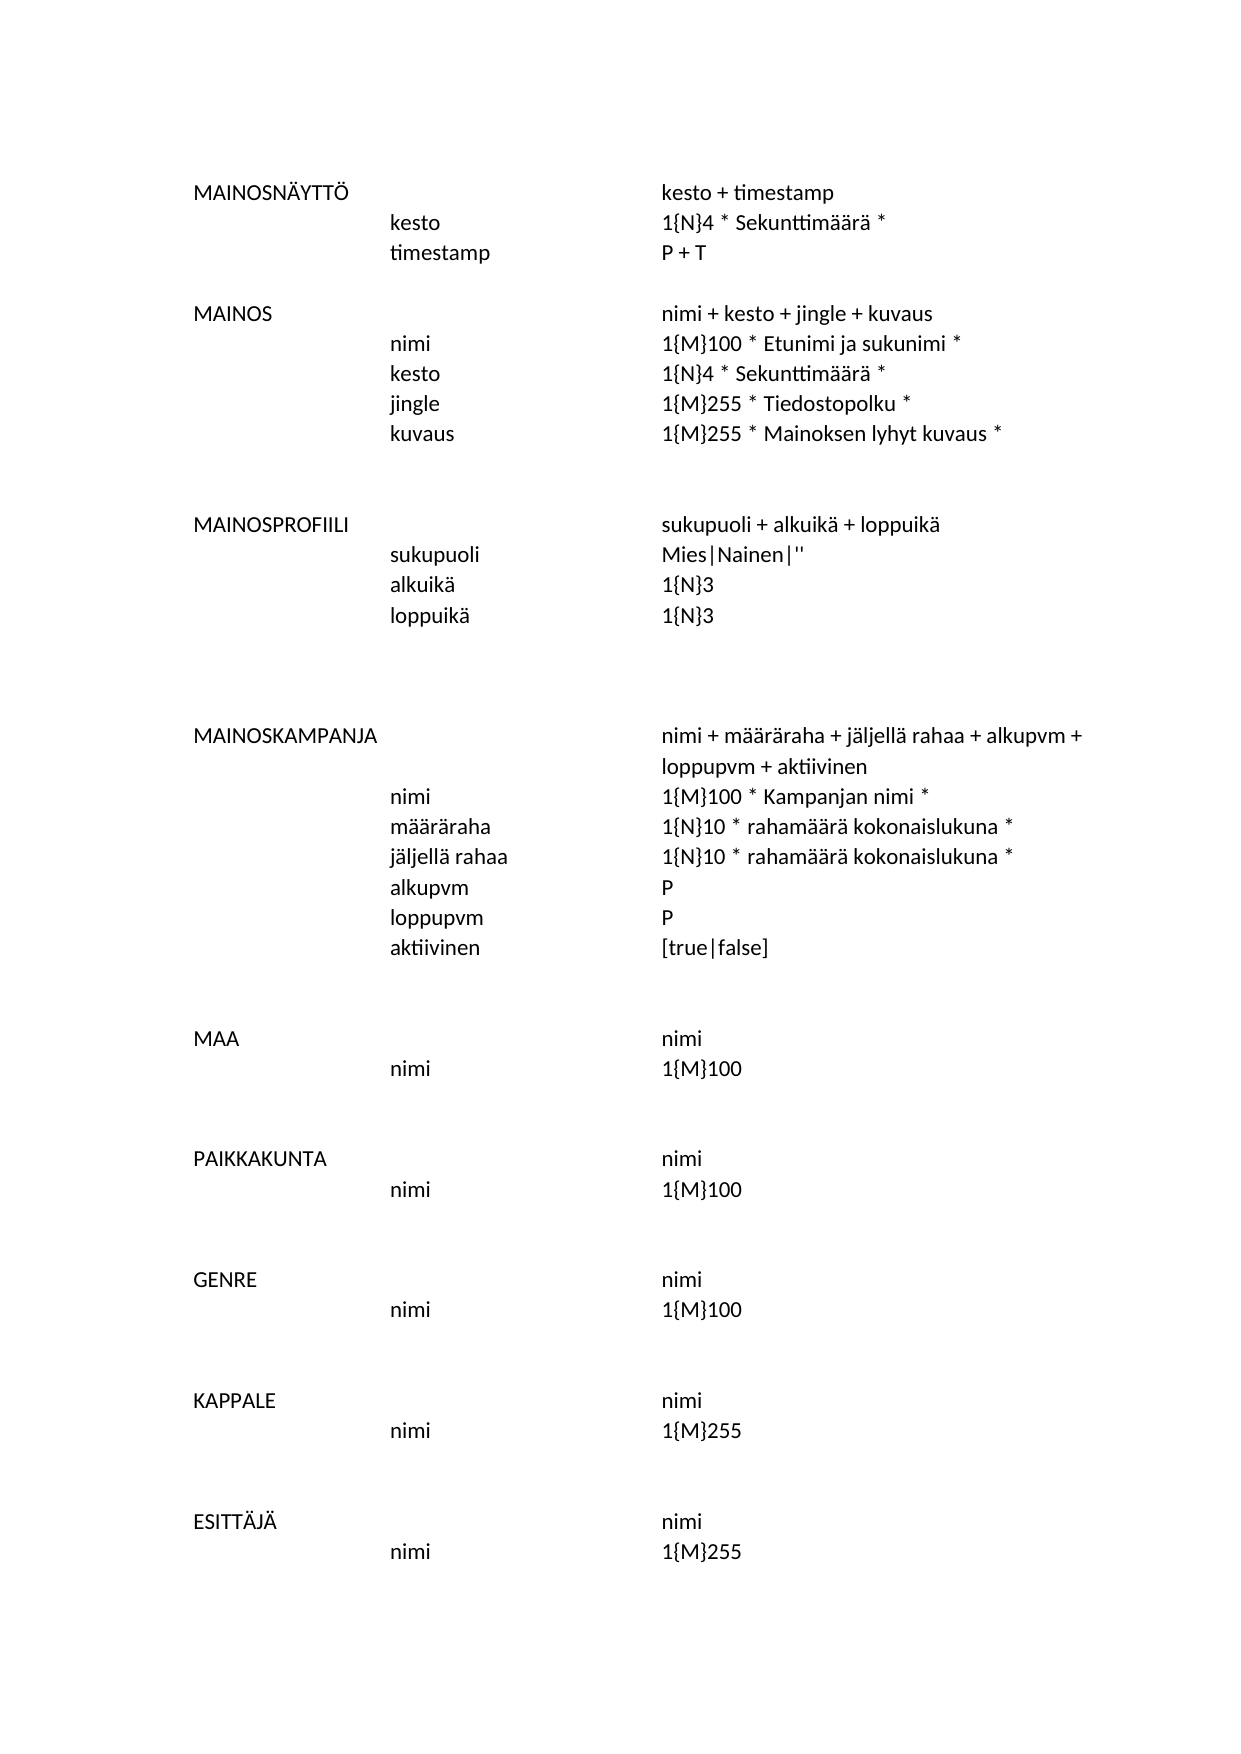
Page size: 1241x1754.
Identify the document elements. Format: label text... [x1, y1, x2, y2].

list MAINOSNÄYTTÖ kesto + timestamp [193, 178, 1122, 206]
list MAA nimi [193, 1024, 1122, 1052]
list MAINOSPROFIILI sukupuoli + alkuikä + loppuikä [193, 510, 1122, 538]
list timestamp P + T [193, 238, 1122, 266]
list jäljellä rahaa 1{N}10 * rahamäärä kokonaislukuna * [193, 842, 1122, 870]
list nimi 1{M}100 * Etunimi ja sukunimi * [193, 329, 1122, 357]
list nimi 1{M}255 [193, 1537, 1122, 1565]
list nimi 1{M}255 [193, 1416, 1122, 1444]
list määräraha 1{N}10 * rahamäärä kokonaislukuna * [193, 812, 1122, 840]
list GENRE nimi [193, 1265, 1122, 1293]
list MAINOSKAMPANJA nimi + määräraha + jäljellä rahaa + alkupvm + [193, 722, 1122, 749]
list nimi 1{M}100 [193, 1054, 1122, 1082]
list PAIKKAKUNTA nimi [193, 1144, 1122, 1172]
list loppuikä 1{N}3 [193, 601, 1122, 629]
list loppupvm + aktiivinen [661, 752, 1122, 780]
list nimi 1{M}100 [193, 1296, 1122, 1323]
list alkupvm P [193, 873, 1122, 901]
list loppupvm P [193, 903, 1122, 931]
list ESITTÄJÄ nimi [193, 1507, 1122, 1535]
list KAPPALE nimi [193, 1386, 1122, 1414]
list aktiivinen [true|false] [193, 933, 1122, 961]
list MAINOS nimi + kesto + jingle + kuvaus [193, 299, 1122, 327]
list kesto 1{N}4 * Sekunttimäärä * [193, 208, 1122, 236]
list sukupuoli Mies|Nainen|'' [193, 540, 1122, 568]
list alkuikä 1{N}3 [193, 571, 1122, 598]
list kesto 1{N}4 * Sekunttimäärä * [193, 359, 1122, 387]
list nimi 1{M}100 [193, 1175, 1122, 1203]
list nimi 1{M}100 * Kampanjan nimi * [193, 782, 1122, 810]
list jingle 1{M}255 * Tiedostopolku * [193, 389, 1122, 417]
list kuvaus 1{M}255 * Mainoksen lyhyt kuvaus * [193, 419, 1122, 447]
